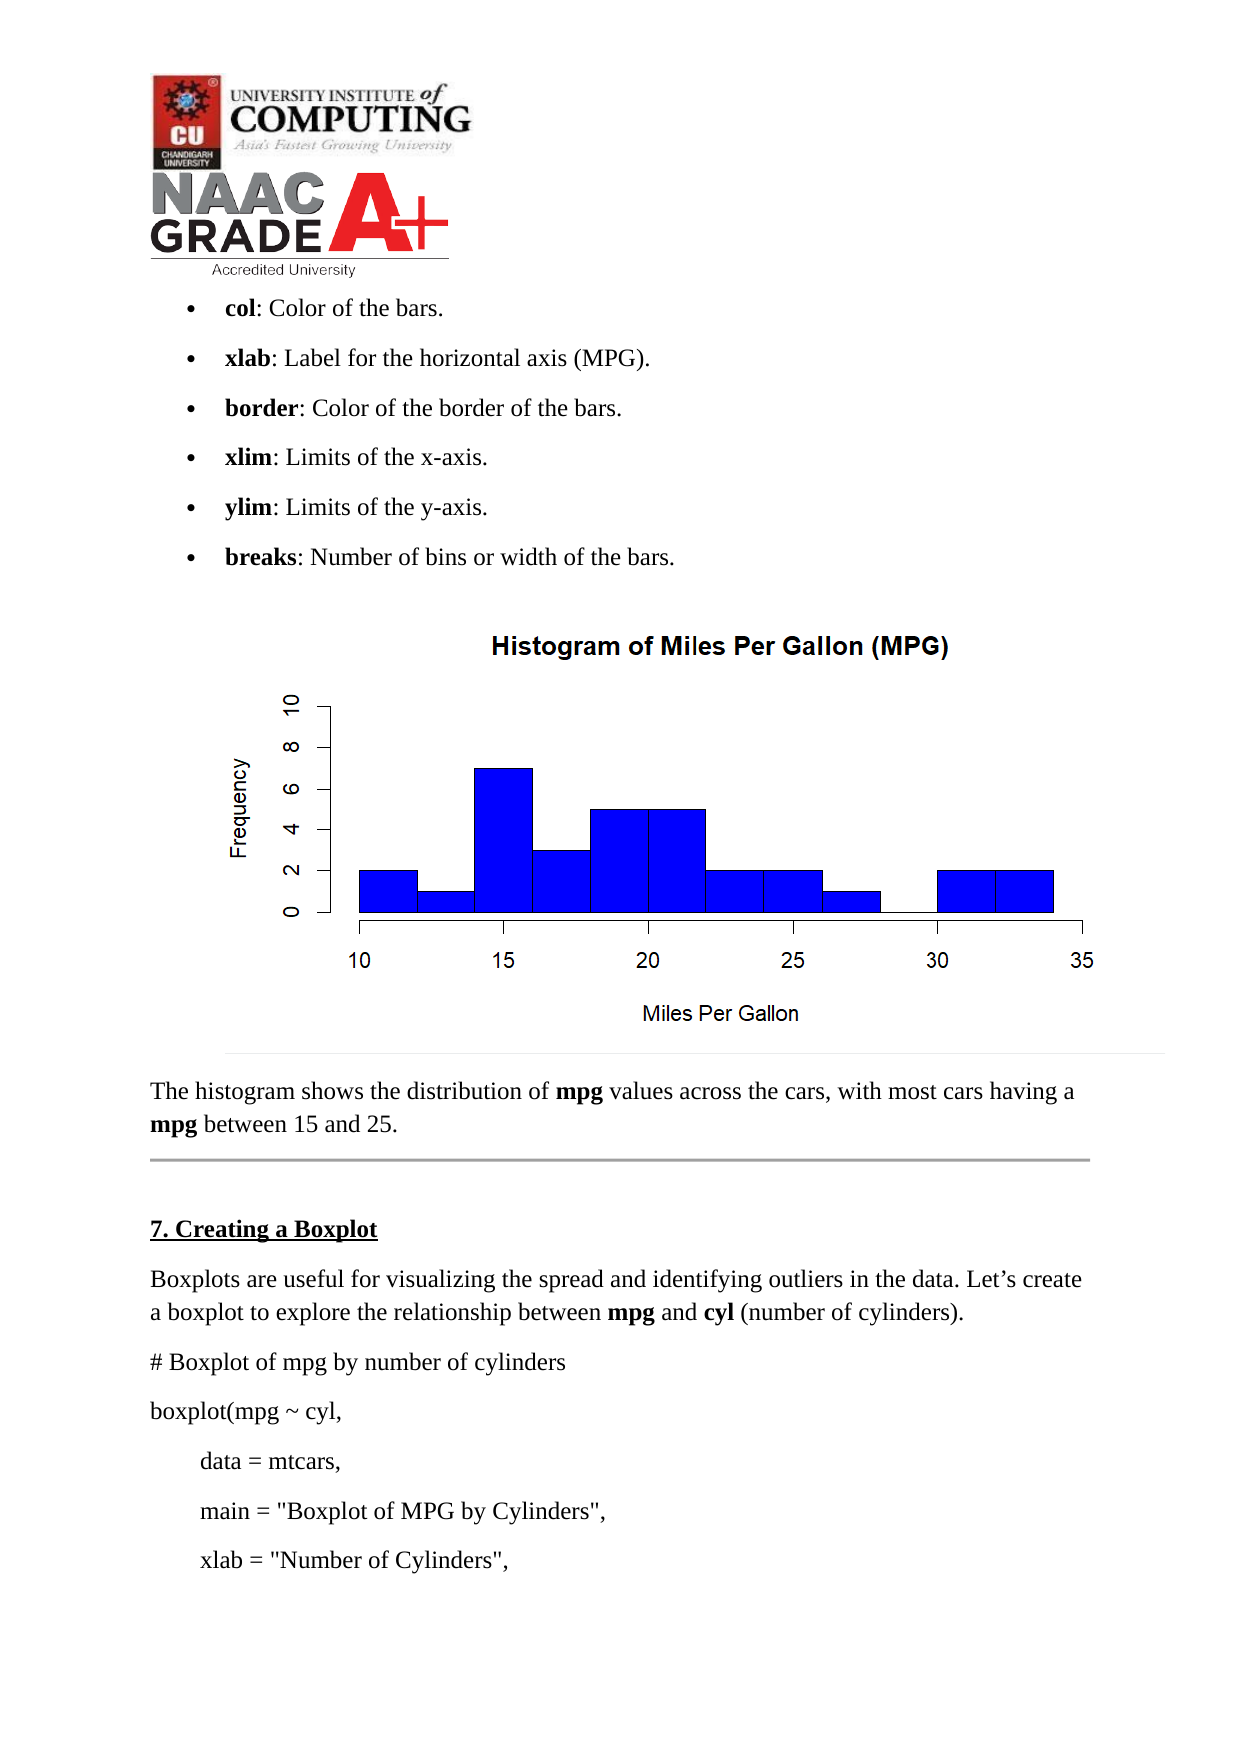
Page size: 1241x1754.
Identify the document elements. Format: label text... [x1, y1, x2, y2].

list xlab: Label for the horizontal axis (MPG). [187, 343, 1090, 372]
picture [225, 591, 1166, 1054]
list col: Color of the bars. [187, 293, 1090, 322]
text xlab = "Number of Cylinders", [150, 1546, 1090, 1574]
list border: Color of the border of the bars. [187, 393, 1090, 421]
list xlim: Limits of the x-axis. [187, 442, 1090, 471]
text Boxplots are useful for visualizing the spread and identifying outliers in the data. Let’s create a boxplot to explore the relationship between mpg and cyl (number of cylinders). [150, 1264, 1090, 1326]
text # Boxplot of mpg by number of cylinders [150, 1347, 1090, 1376]
text data = mtcars, [150, 1446, 1090, 1475]
text boxplot(mpg ~ cyl, [150, 1396, 1090, 1425]
text The histogram shows the distribution of mpg values across the cars, with most cars having a mpg between 15 and 25. [150, 1076, 1090, 1138]
list ylim: Limits of the y-axis. [187, 492, 1090, 521]
text 7. Creating a Boxplot [150, 1214, 1090, 1243]
picture [150, 73, 474, 278]
list breaks: Number of bins or width of the bars. [187, 542, 1090, 571]
text main = "Boxplot of MPG by Cylinders", [150, 1496, 1090, 1524]
